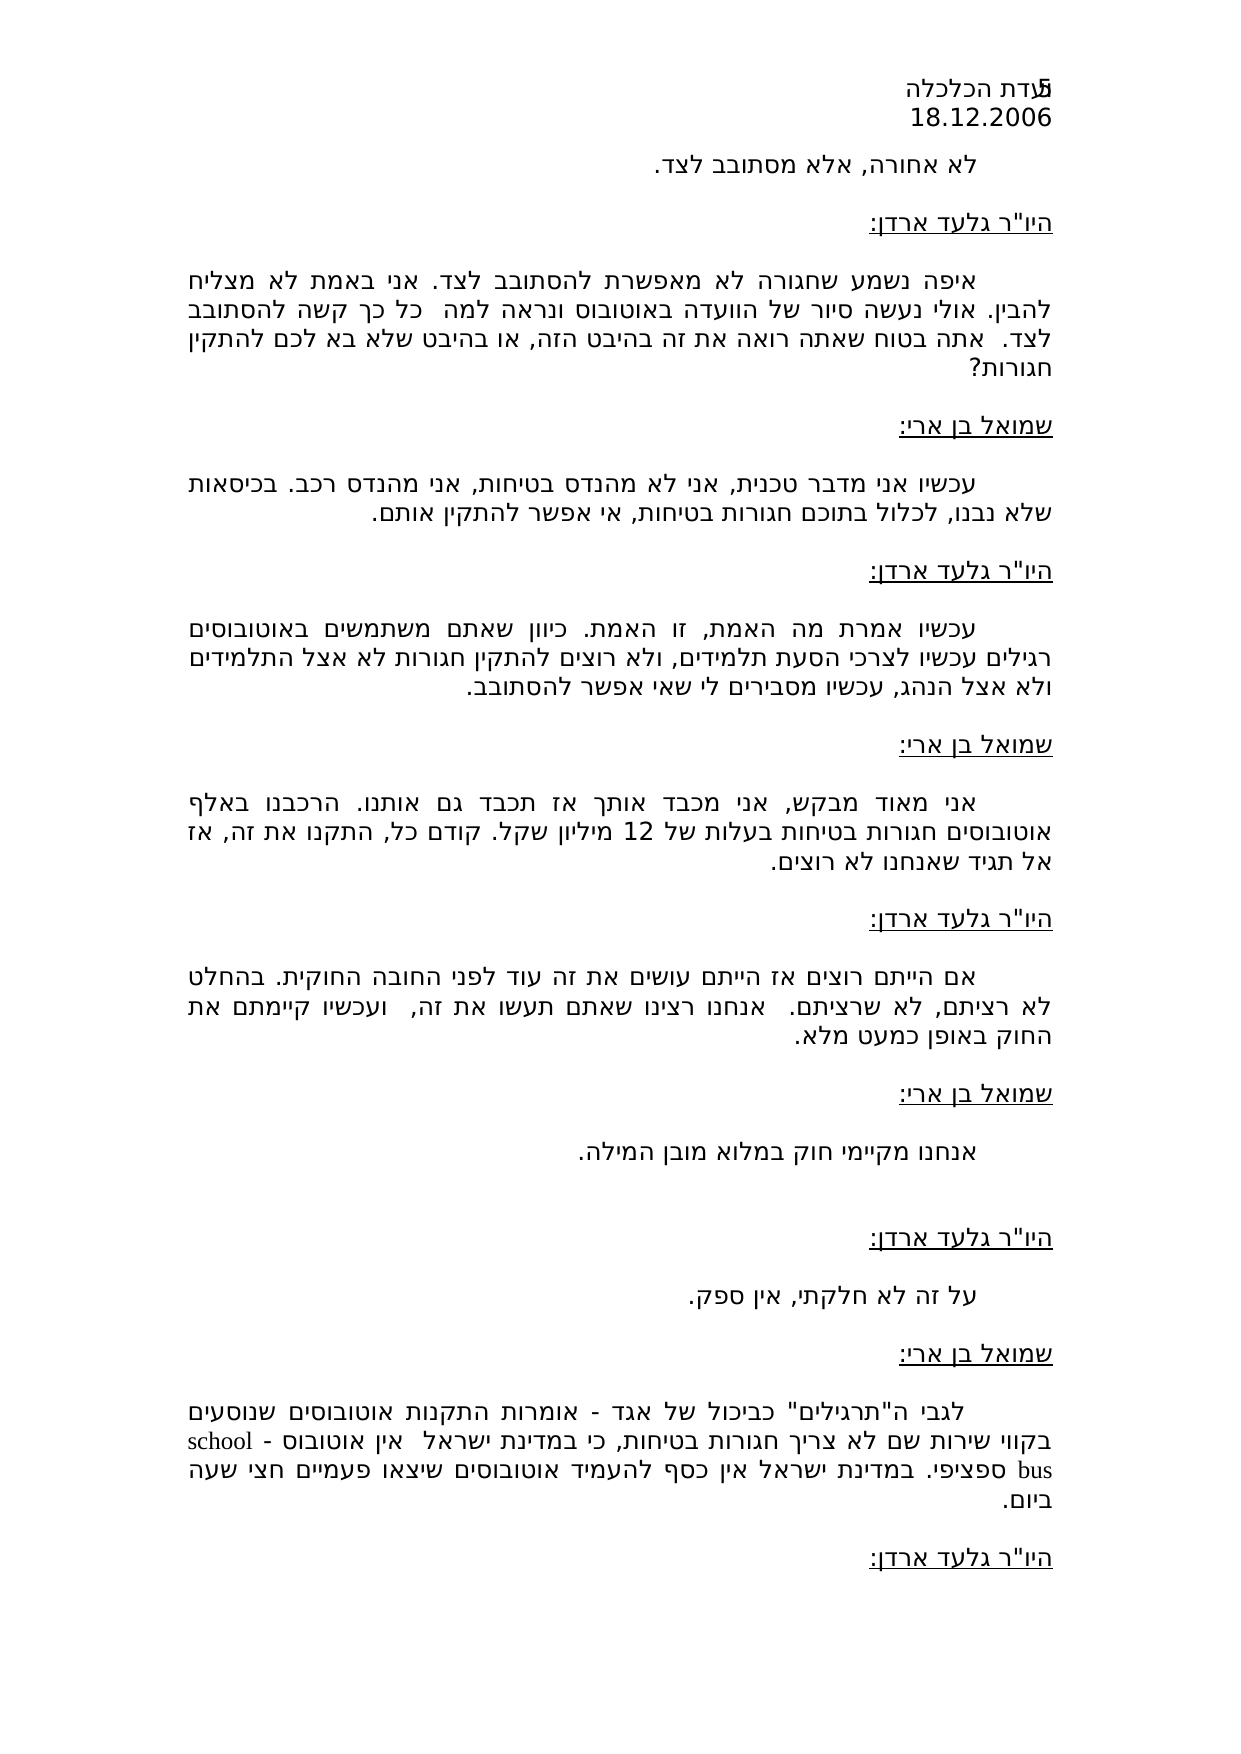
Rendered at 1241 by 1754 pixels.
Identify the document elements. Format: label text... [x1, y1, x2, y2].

text אם הייתם רוצים אז הייתם עושים את זה עוד לפני החובה החוקית. בהחלט לא רציתם, לא שרציתם. אנחנו רצינו שאתם תעשו את זה, ועכשיו קיימתם את החוק באופן כמעט מלא. [187, 962, 1053, 1050]
text היו"ר גלעד ארדן: [187, 208, 1053, 237]
text לא אחורה, אלא מסתובב לצד. [187, 150, 1053, 179]
text איפה נשמע שחגורה לא מאפשרת להסתובב לצד. אני באמת לא מצליח להבין. אולי נעשה סיור של הוועדה באוטובוס ונראה למה כל כך קשה להסתובב לצד. אתה בטוח שאתה רואה את זה בהיבט הזה, או בהיבט שלא בא לכם להתקין חגורות? [187, 266, 1053, 382]
text עכשיו אמרת מה האמת, זו האמת. כיוון שאתם משתמשים באוטובוסים רגילים עכשיו לצרכי הסעת תלמידים, ולא רוצים להתקין חגורות לא אצל התלמידים ולא אצל הנהג, עכשיו מסבירים לי שאי אפשר להסתובב. [187, 614, 1053, 702]
text לגבי ה"תרגילים" כביכול של אגד - אומרות התקנות אוטובוסים שנוסעים בקווי שירות שם לא צריך חגורות בטיחות, כי במדינת ישראל אין אוטובוס - school bus ספציפי. במדינת ישראל אין כסף להעמיד אוטובוסים שיצאו פעמיים חצי שעה ביום. [187, 1397, 1053, 1514]
text אני מאוד מבקש, אני מכבד אותך אז תכבד גם אותנו. הרכבנו באלף אוטובוסים חגורות בטיחות בעלות של 12 מיליון שקל. קודם כל, התקנו את זה, אז אל תגיד שאנחנו לא רוצים. [187, 788, 1053, 876]
text שמואל בן ארי: [187, 730, 1053, 759]
text היו"ר גלעד ארדן: [187, 1543, 1053, 1572]
text שמואל בן ארי: [187, 1079, 1053, 1108]
text עכשיו אני מדבר טכנית, אני לא מהנדס בטיחות, אני מהנדס רכב. בכיסאות שלא נבנו, לכלול בתוכם חגורות בטיחות, אי אפשר להתקין אותם. [187, 469, 1053, 527]
text על זה לא חלקתי, אין ספק. [187, 1281, 1053, 1310]
text היו"ר גלעד ארדן: [187, 1223, 1053, 1252]
text שמואל בן ארי: [187, 411, 1053, 440]
text שמואל בן ארי: [187, 1339, 1053, 1368]
text היו"ר גלעד ארדן: [187, 904, 1053, 934]
text היו"ר גלעד ארדן: [187, 556, 1053, 585]
text אנחנו מקיימי חוק במלוא מובן המילה. [187, 1137, 1053, 1166]
